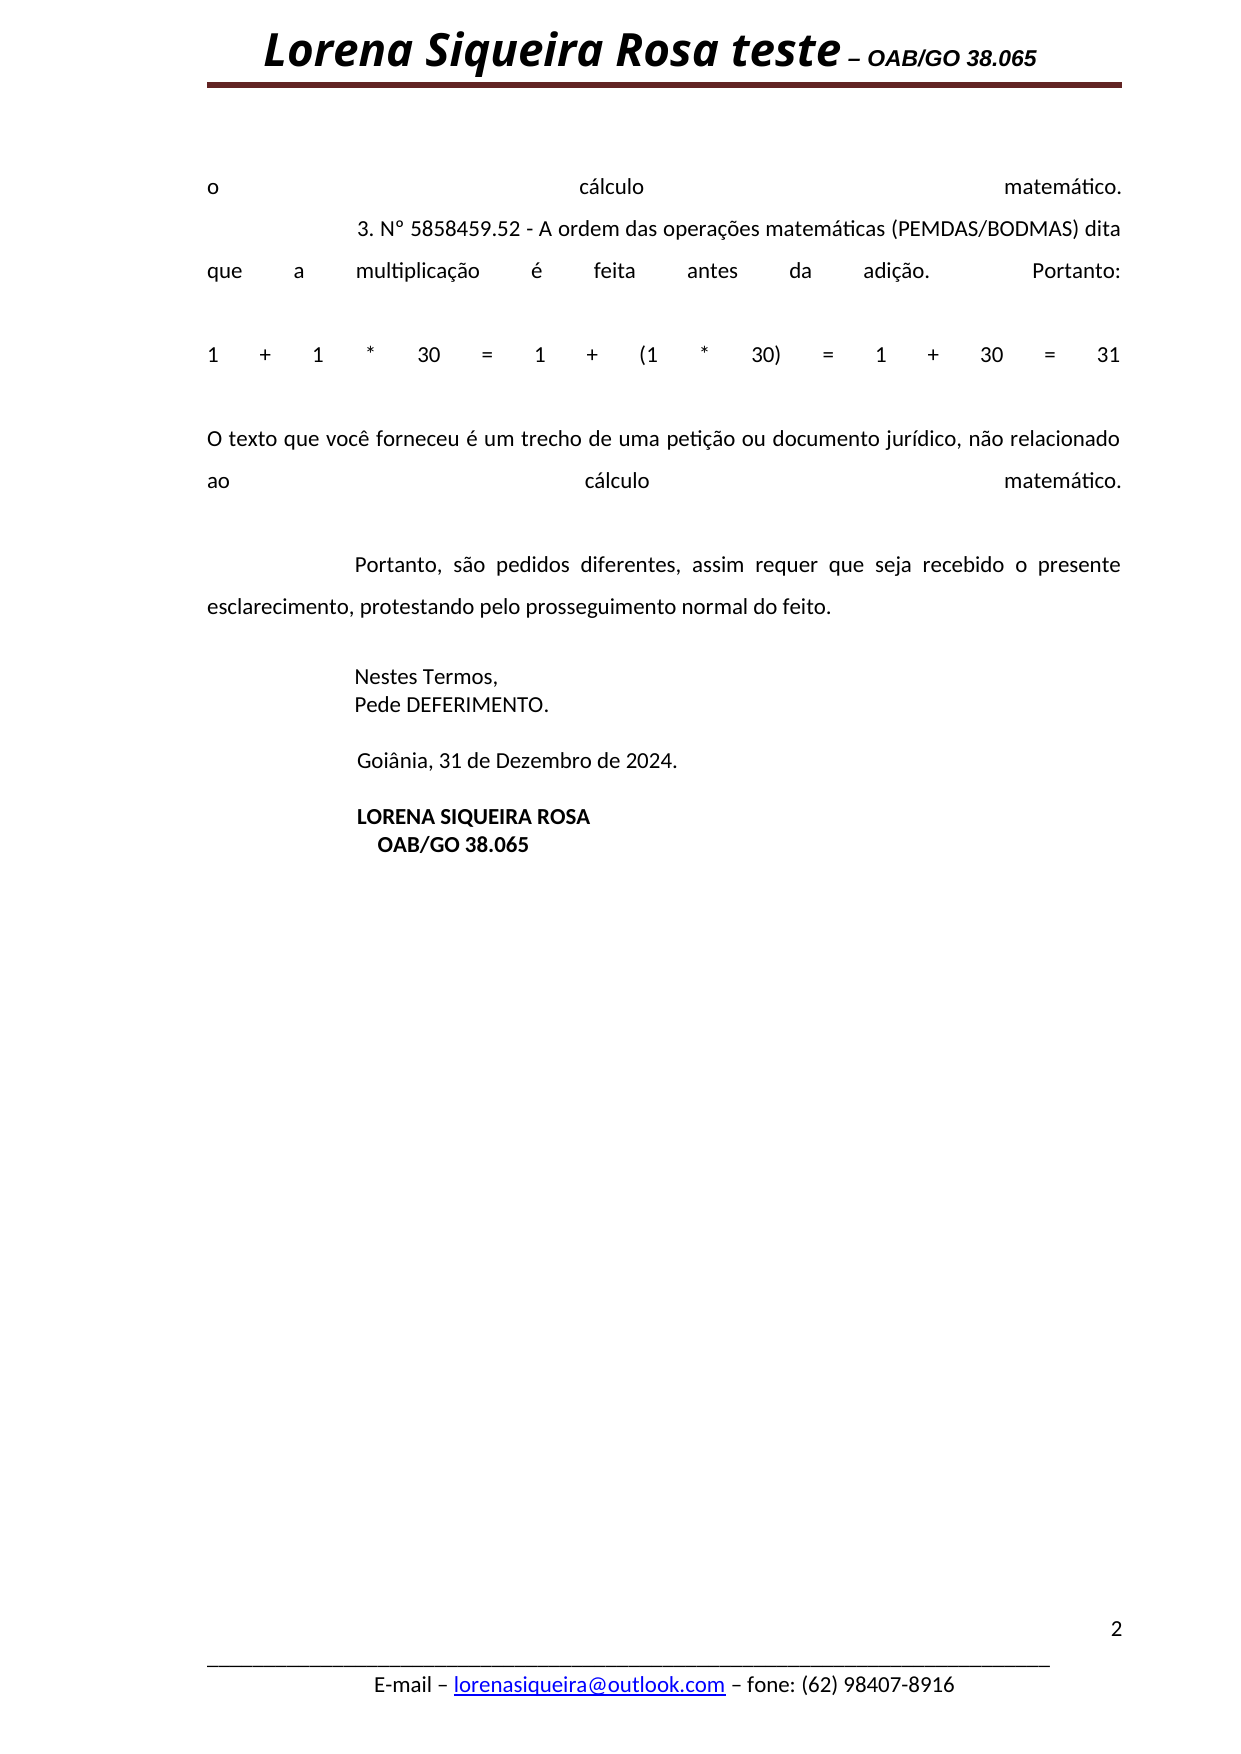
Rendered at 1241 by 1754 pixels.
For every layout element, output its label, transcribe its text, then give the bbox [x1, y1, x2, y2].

text OAB/GO 38.065 [207, 830, 1122, 858]
text Portanto, são pedidos diferentes, assim requer que seja recebido o presente esclarecimento, protestando pelo prosseguimento normal do feito. [207, 550, 1122, 620]
text Nestes Termos, [281, 662, 1122, 690]
text LORENA SIQUEIRA ROSA [207, 802, 1122, 830]
text Pede DEFERIMENTO. [281, 690, 1122, 718]
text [207, 172, 1122, 536]
text Goiânia, 31 de Dezembro de 2024. [207, 746, 1122, 774]
